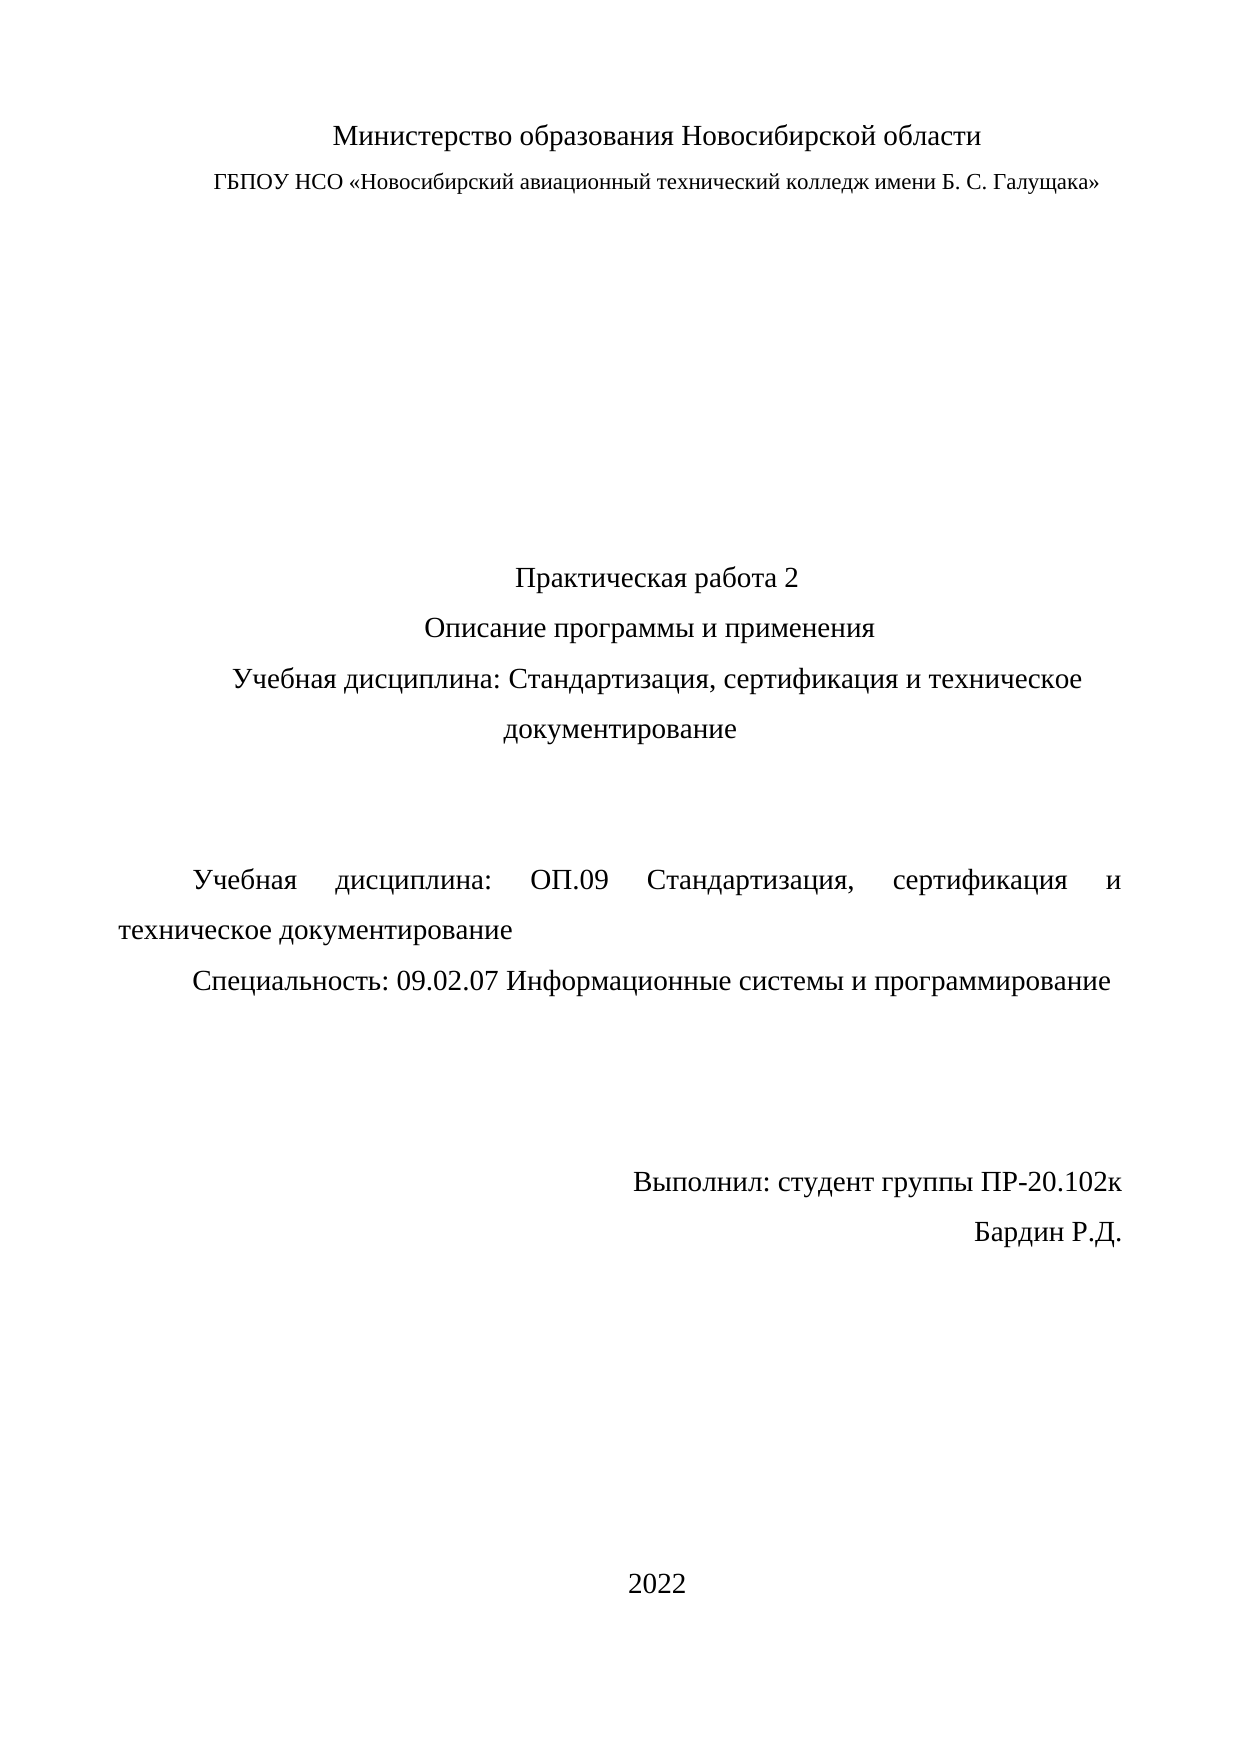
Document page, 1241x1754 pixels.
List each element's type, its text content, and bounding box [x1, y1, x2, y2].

text Практическая работа 2 [118, 560, 1122, 594]
text Бардин Р.Д. [118, 1214, 1122, 1248]
text Специальность: 09.02.07 Информационные системы и программирование [118, 963, 1122, 996]
subtitle Министерство образования Новосибирской области [118, 118, 1122, 152]
text Выполнил: студент группы ПР-20.102к [118, 1164, 1122, 1197]
text Учебная дисциплина: Стандартизация, сертификация и техническое документирование [118, 661, 1122, 744]
text Описание программы и применения [118, 610, 1122, 644]
text 2022 [118, 1566, 1122, 1600]
subtitle ГБПОУ НСО «Новосибирский авиационный технический колледж имени Б. С. Галущака» [118, 168, 1122, 195]
text Учебная дисциплина: ОП.09 Стандартизация, сертификация и техническое документирование [118, 862, 1122, 946]
